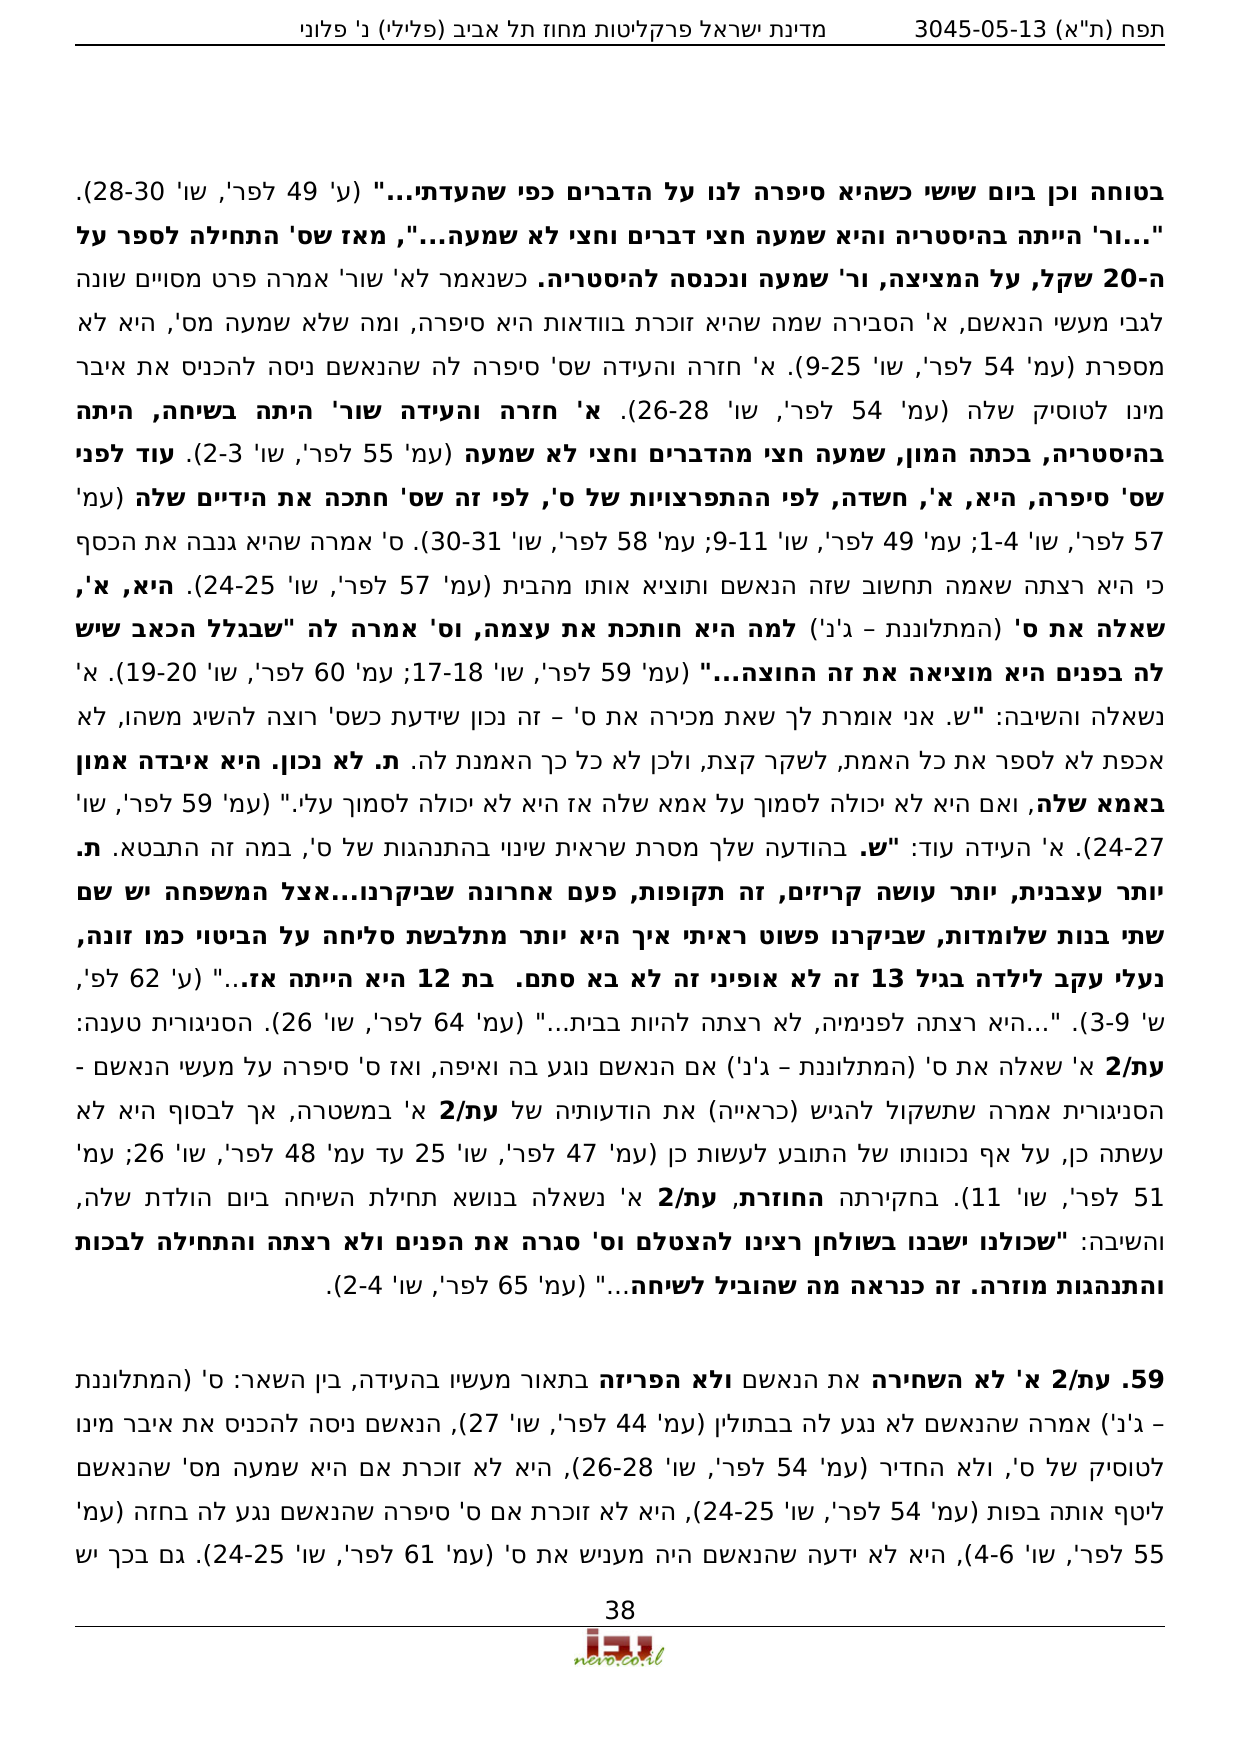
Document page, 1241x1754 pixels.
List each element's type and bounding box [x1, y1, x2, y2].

text [75, 1366, 1165, 1570]
picture [574, 1628, 666, 1667]
text [75, 177, 1165, 1300]
